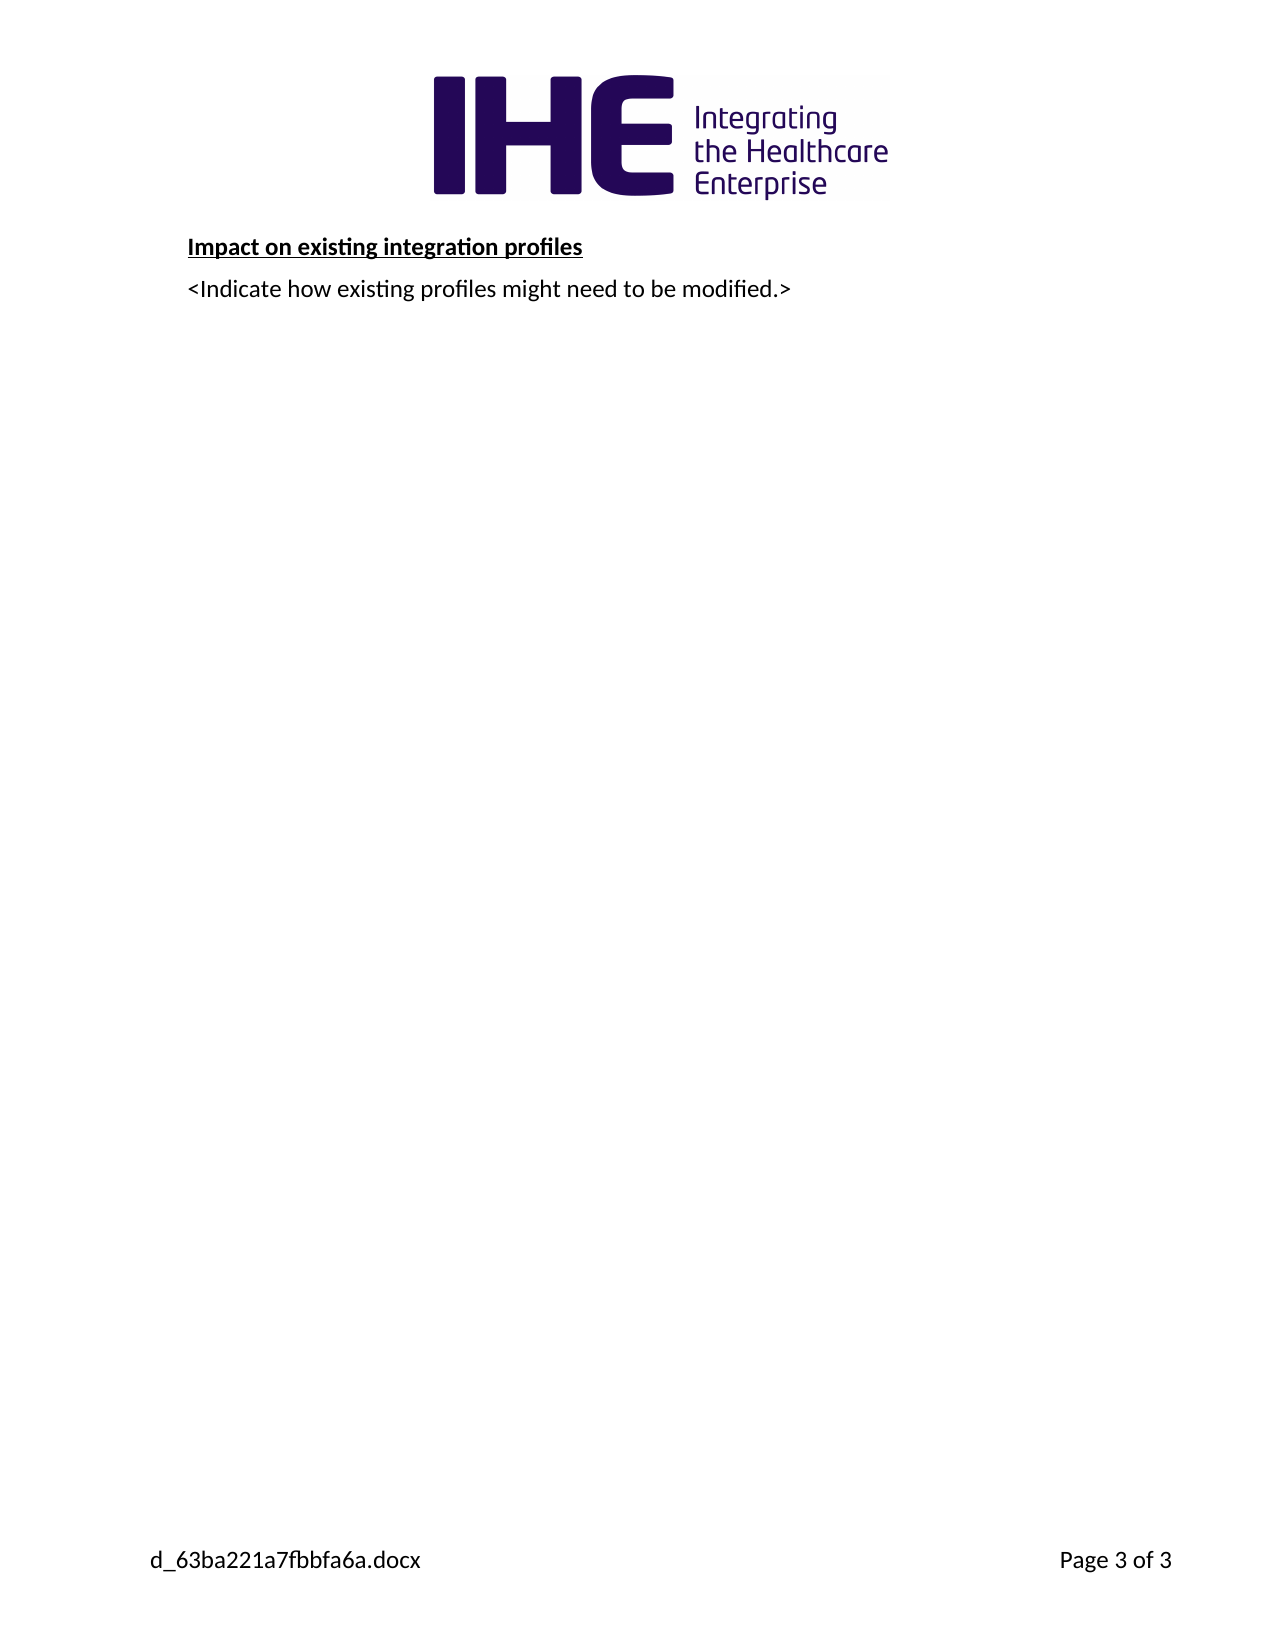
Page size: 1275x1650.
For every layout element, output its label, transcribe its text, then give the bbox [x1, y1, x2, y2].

text Impact on existing integration profiles [187, 231, 1170, 261]
text <Indicate how existing profiles might need to be modified.> [187, 274, 1170, 304]
picture [430, 75, 890, 201]
